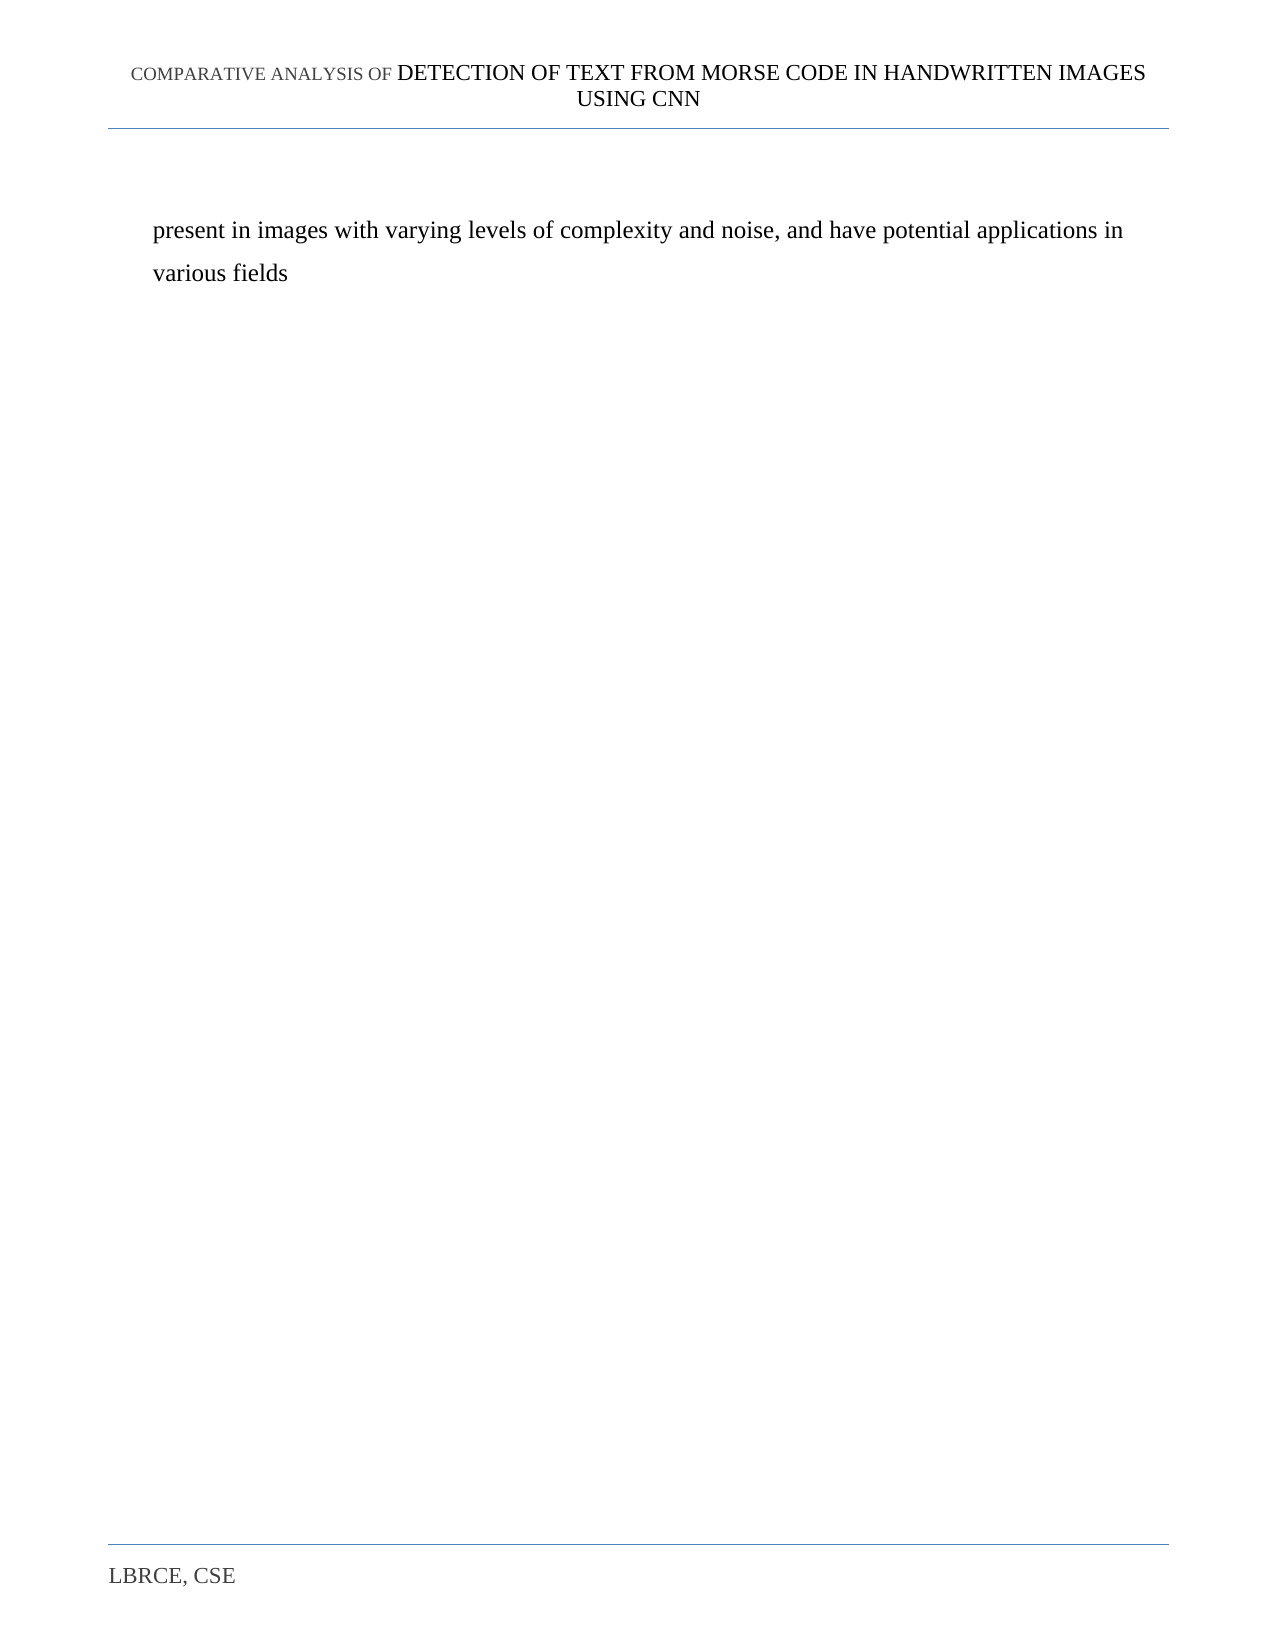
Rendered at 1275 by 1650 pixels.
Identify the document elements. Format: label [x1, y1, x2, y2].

text [153, 215, 1125, 287]
